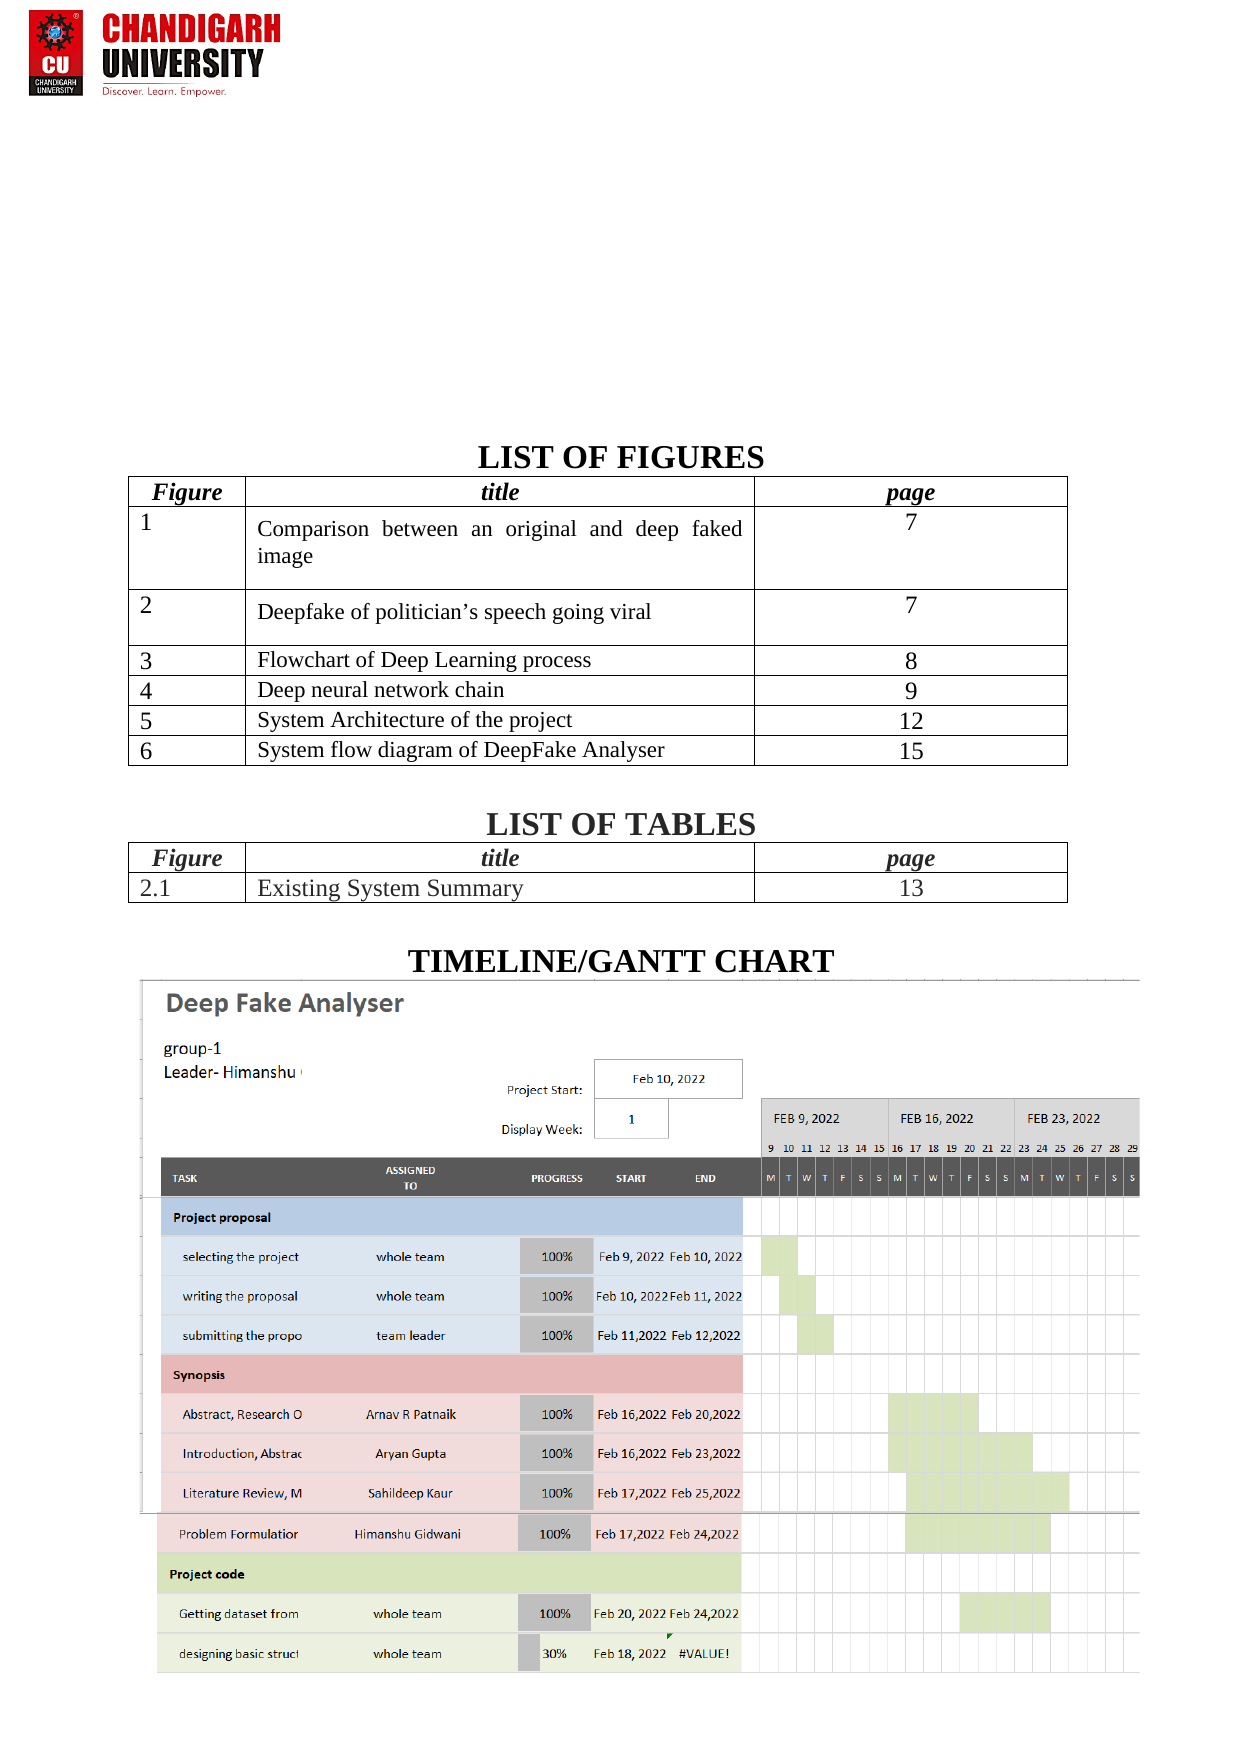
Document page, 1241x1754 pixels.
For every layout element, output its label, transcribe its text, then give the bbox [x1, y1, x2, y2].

table_cell 12 [755, 706, 1067, 735]
text LIST OF FIGURES [139, 438, 1103, 476]
table_cell 2 [129, 590, 245, 645]
table_cell 13 [755, 873, 1067, 902]
table_cell Existing System Summary [246, 873, 754, 902]
table_header title [246, 477, 754, 506]
table_cell 8 [755, 646, 1067, 675]
table_cell 6 [129, 736, 245, 764]
text TIMELINE/GANTT CHART [139, 941, 1103, 979]
table_cell System Architecture of the project [246, 706, 754, 735]
table_header Figure [129, 843, 245, 872]
picture [28, 10, 281, 97]
table_cell Flowchart of Deep Learning process [246, 646, 754, 675]
table_header title [246, 843, 754, 872]
table_header page [755, 843, 1067, 872]
table_cell Comparison between an original and deep faked image [246, 507, 754, 589]
table_header Figure [129, 477, 245, 506]
table_cell 1 [129, 507, 245, 589]
table_cell 3 [129, 646, 245, 675]
table_cell 2.1 [129, 873, 245, 902]
table_cell 5 [129, 706, 245, 735]
table_cell Deep neural network chain [246, 676, 754, 705]
table_cell 15 [755, 736, 1067, 764]
table_cell 7 [755, 507, 1067, 589]
table_cell Deepfake of politician’s speech going viral [246, 590, 754, 645]
table_header page [755, 477, 1067, 506]
table_cell System flow diagram of DeepFake Analyser [246, 736, 754, 764]
table_cell 9 [755, 676, 1067, 705]
picture [139, 979, 1140, 1673]
table_cell 4 [129, 676, 245, 705]
text LIST OF TABLES [139, 804, 1103, 842]
table_cell 7 [755, 590, 1067, 645]
